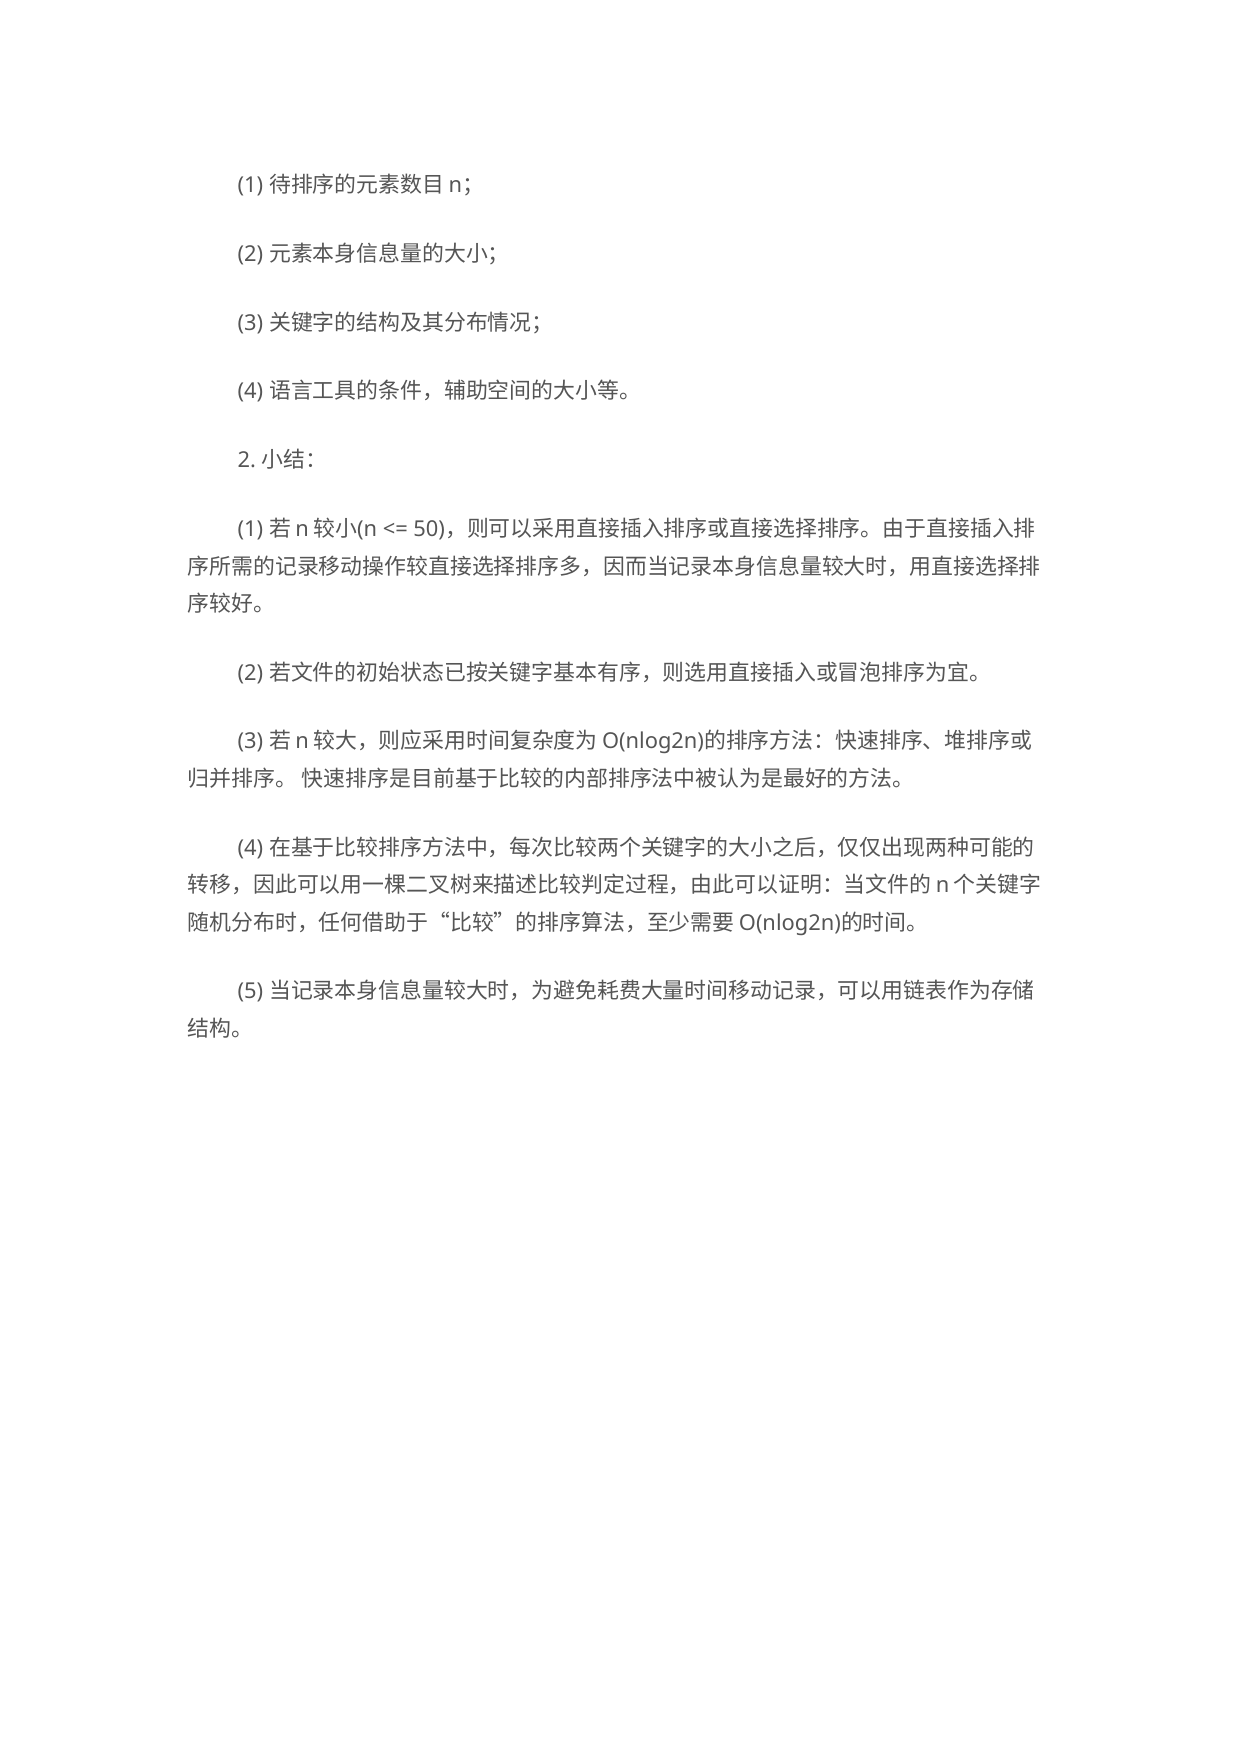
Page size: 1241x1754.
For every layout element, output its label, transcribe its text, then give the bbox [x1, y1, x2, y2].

text (3) 若n较大，则应采用时间复杂度为O(nlog2n)的排序方法：快速排序、堆排序或归并排序。 快速排序是目前基于比较的内部排序法中被认为是最好的方法。 [187, 721, 1053, 796]
text (5) 当记录本身信息量较大时，为避免耗费大量时间移动记录，可以用链表作为存储结构。 [187, 971, 1053, 1046]
text (2) 元素本身信息量的大小； [187, 233, 1053, 271]
text 2. 小结： [187, 439, 1053, 477]
text (3) 关键字的结构及其分布情况； [187, 302, 1053, 339]
text (4) 在基于比较排序方法中，每次比较两个关键字的大小之后，仅仅出现两种可能的转移，因此可以用一棵二叉树来描述比较判定过程，由此可以证明：当文件的n个关键字随机分布时，任何借助于“比较”的排序算法，至少需要O(nlog2n)的时间。 [187, 827, 1053, 939]
text (1) 待排序的元素数目n； [187, 164, 1053, 202]
text (2) 若文件的初始状态已按关键字基本有序，则选用直接插入或冒泡排序为宜。 [187, 652, 1053, 689]
text (4) 语言工具的条件，辅助空间的大小等。 [187, 371, 1053, 408]
text (1) 若n较小(n <= 50)，则可以采用直接插入排序或直接选择排序。由于直接插入排序所需的记录移动操作较直接选择排序多，因而当记录本身信息量较大时，用直接选择排序较好。 [187, 508, 1053, 621]
